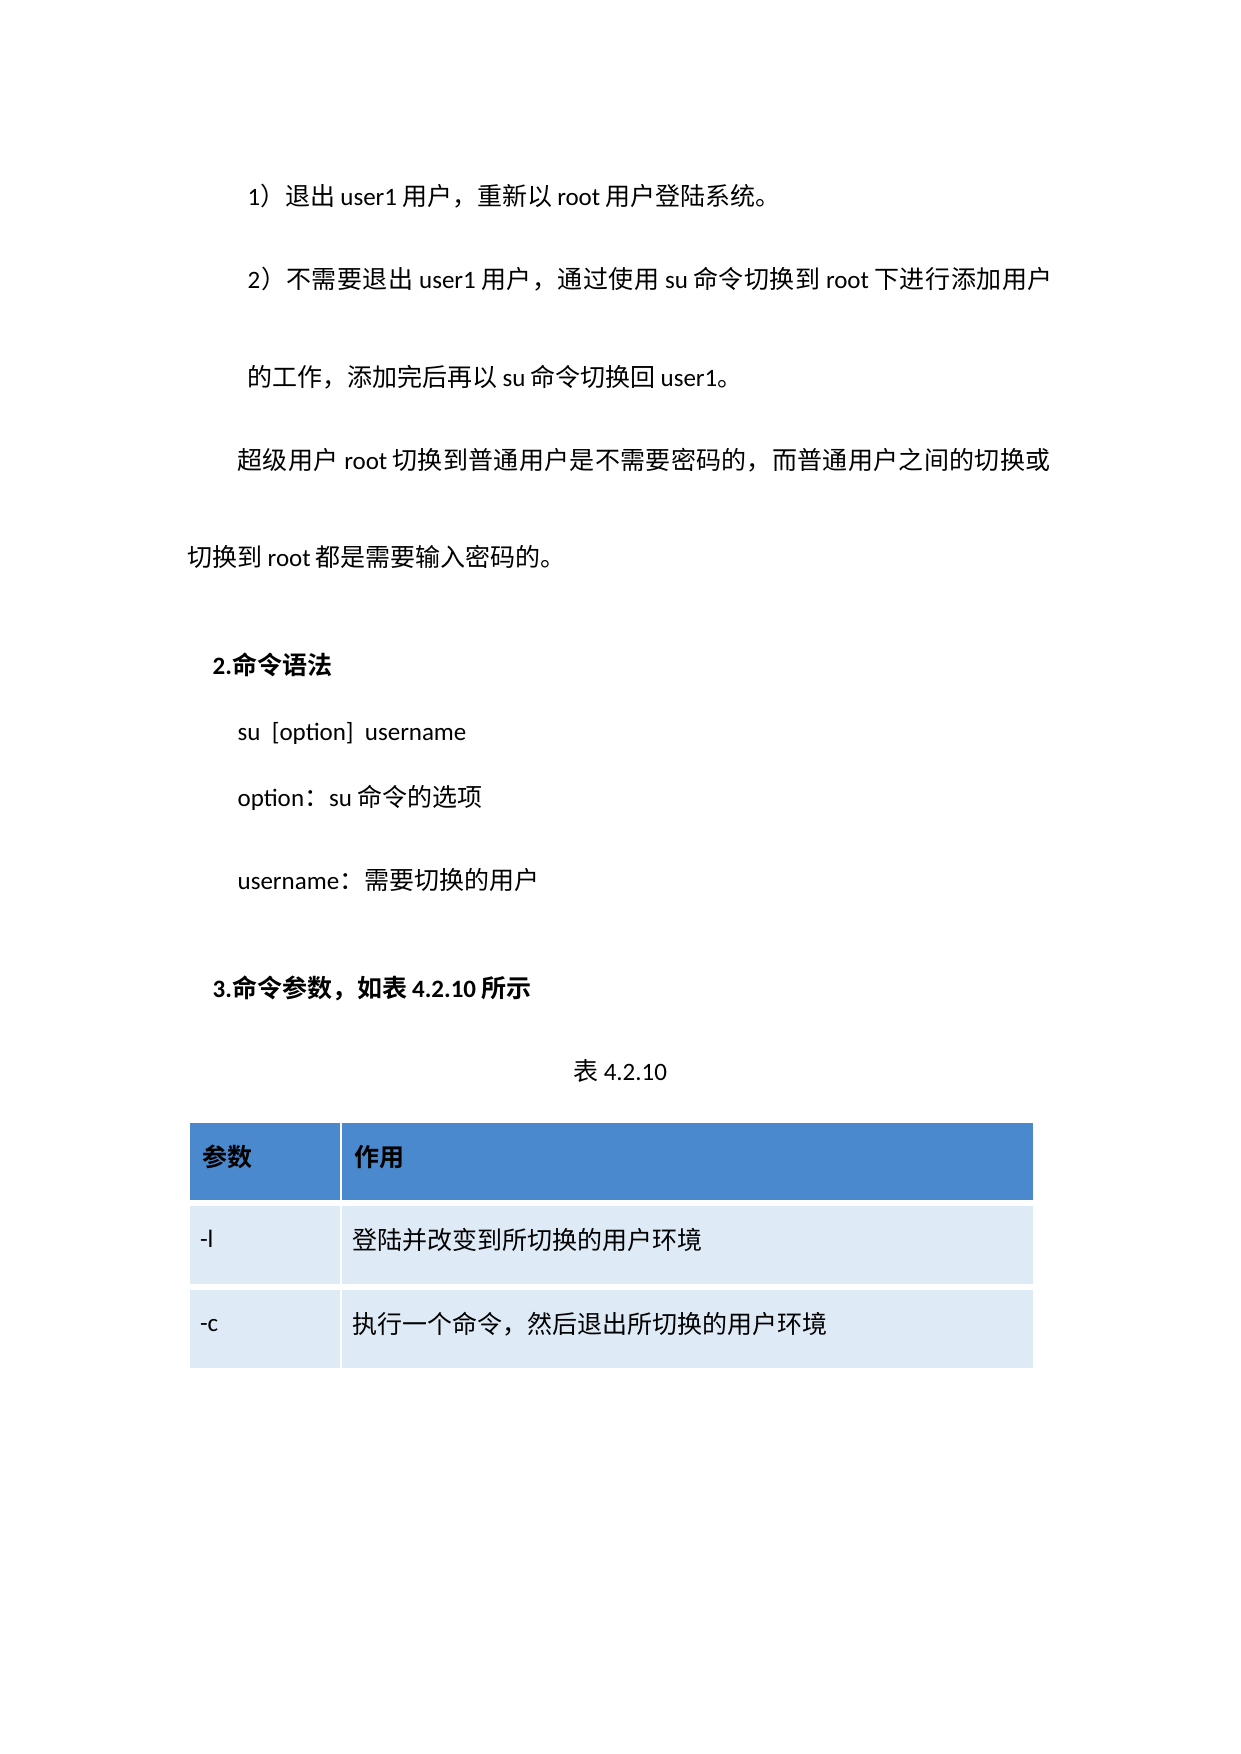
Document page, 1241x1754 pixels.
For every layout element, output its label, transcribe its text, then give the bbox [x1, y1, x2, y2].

table_header 参数 [190, 1123, 340, 1200]
table_cell -c [190, 1290, 340, 1368]
list 超级用户root切换到普通用户是不需要密码的，而普通用户之间的切换或切换到root都是需要输入密码的。 [187, 426, 1053, 588]
table_cell -l [190, 1206, 340, 1284]
subtitle 3.命令参数，如表4.2.10所示 [187, 954, 1053, 1019]
subtitle 2.命令语法 [187, 631, 1053, 696]
table_cell 执行一个命令，然后退出所切换的用户环境 [342, 1290, 1033, 1368]
list 2）不需要退出user1用户，通过使用su命令切换到root下进行添加用户的工作，添加完后再以su命令切换回user1。 [247, 245, 1053, 408]
text option：su命令的选项 [187, 763, 1053, 828]
list 表4.2.10 [187, 1037, 1053, 1102]
table_cell 登陆并改变到所切换的用户环境 [342, 1206, 1033, 1284]
text username：需要切换的用户 [187, 846, 1053, 911]
list 1）退出user1用户，重新以root用户登陆系统。 [247, 162, 1053, 227]
text su [option] username [187, 715, 1053, 747]
table_header 作用 [342, 1123, 1033, 1200]
